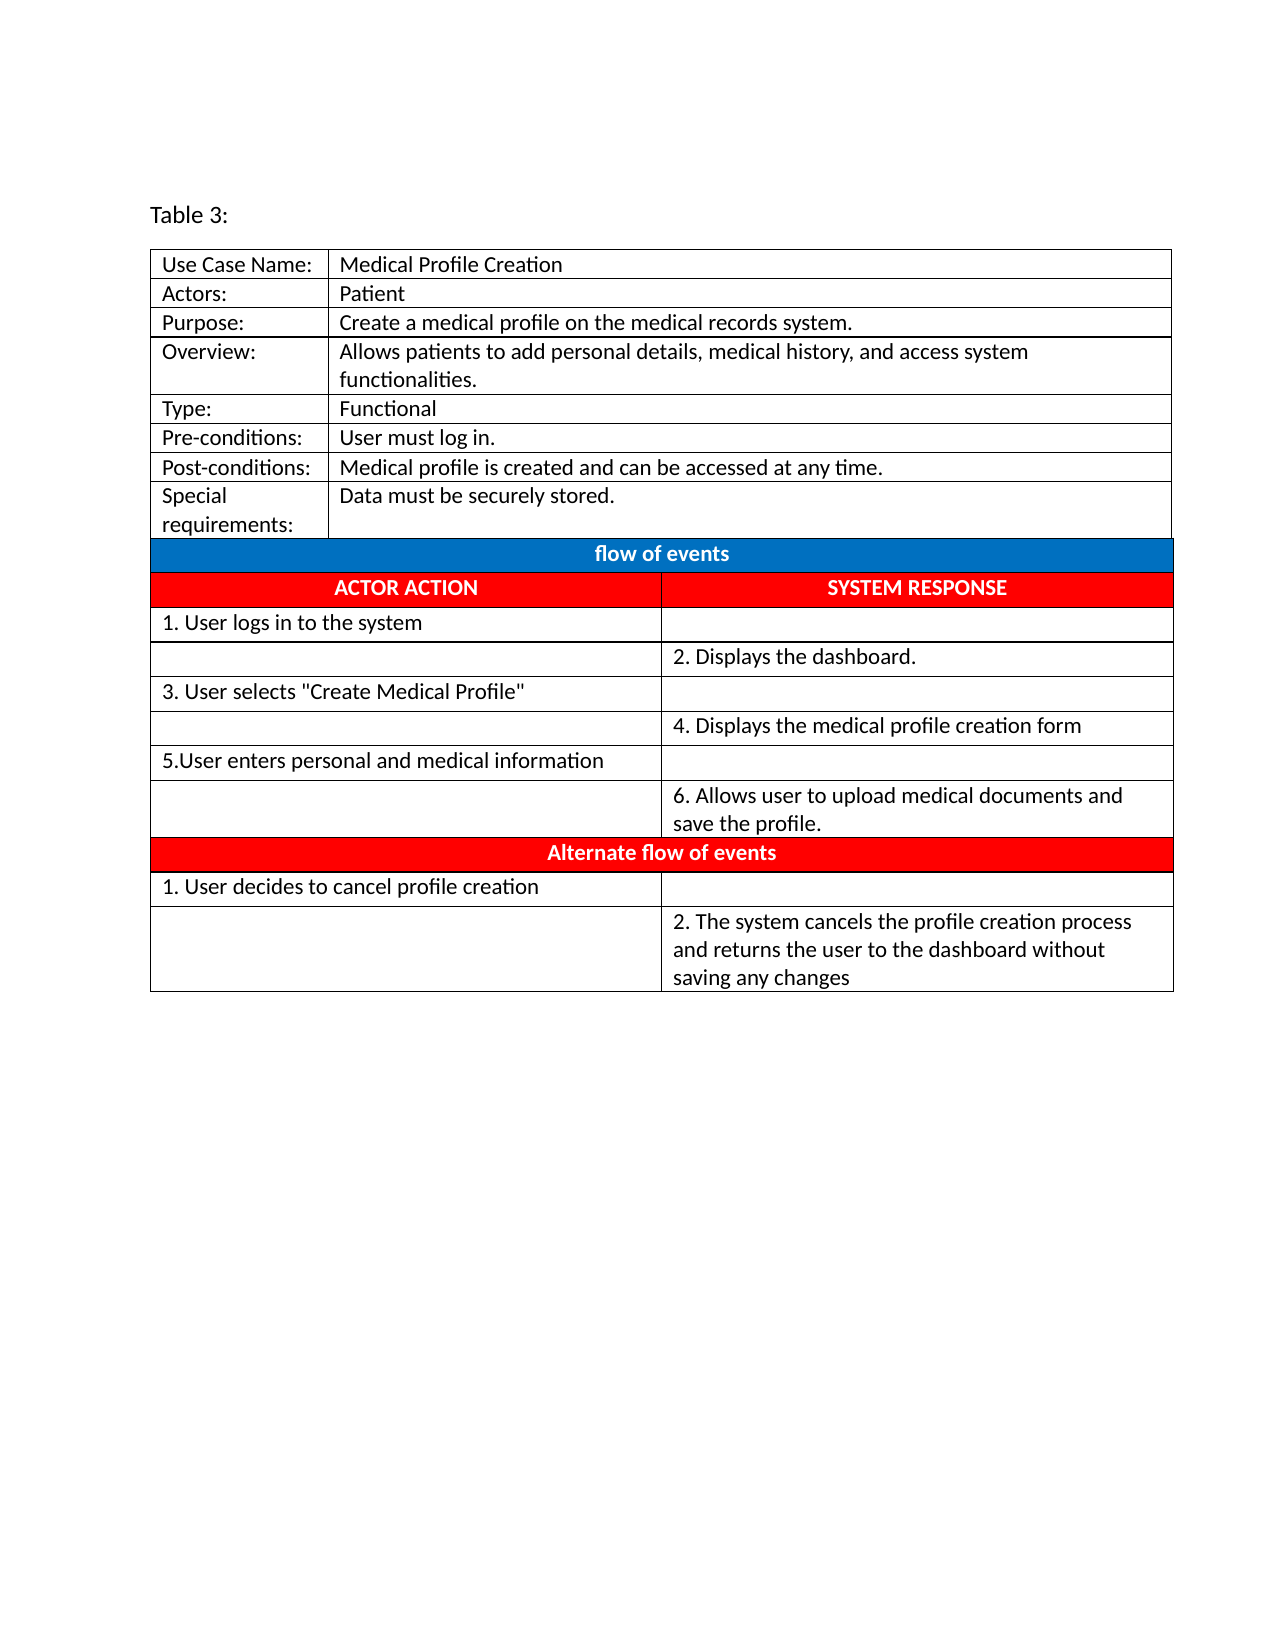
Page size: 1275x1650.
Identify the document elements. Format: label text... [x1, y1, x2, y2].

table_cell 1. User logs in to the system [151, 608, 661, 641]
table_cell [151, 643, 661, 676]
table_cell [151, 712, 661, 745]
table_cell [662, 746, 1173, 780]
table_cell Type: [151, 395, 328, 422]
table_cell 2. Displays the dashboard. [662, 643, 1173, 676]
text Table 3: [150, 199, 1125, 230]
table_cell 1. User decides to cancel profile creation [151, 873, 661, 906]
table_cell [151, 781, 661, 837]
table_cell SYSTEM RESPONSE [662, 573, 1173, 607]
table_cell [662, 677, 1173, 711]
table_cell User must log in. [329, 424, 1171, 452]
table_cell 5.User enters personal and medical information [151, 746, 661, 780]
table_cell [662, 873, 1173, 906]
table_cell Post-conditions: [151, 453, 328, 481]
table_cell flow of events [151, 539, 1173, 572]
table_cell 4. Displays the medical profile creation form [662, 712, 1173, 745]
table_cell Alternate flow of events [151, 838, 1173, 871]
table_cell 6. Allows user to upload medical documents and save the profile. [662, 781, 1173, 837]
table_cell [662, 608, 1173, 641]
table_cell Functional [329, 395, 1171, 422]
table_cell 2. The system cancels the profile creation process and returns the user to the dashboard without saving any changes [662, 907, 1173, 991]
table_cell Purpose: [151, 308, 328, 336]
table_header Use Case Name: [151, 250, 328, 278]
table_cell Pre-conditions: [151, 424, 328, 452]
table_cell Data must be securely stored. [329, 482, 1171, 538]
table_cell ACTOR ACTION [151, 573, 661, 607]
table_cell Patient [329, 279, 1171, 307]
table_cell Special requirements: [151, 482, 328, 538]
table_cell 3. User selects "Create Medical Profile" [151, 677, 661, 711]
table_header Medical Profile Creation [329, 250, 1171, 278]
table_cell [151, 907, 661, 991]
table_cell Create a medical profile on the medical records system. [329, 308, 1171, 336]
table_cell Medical profile is created and can be accessed at any time. [329, 453, 1171, 481]
table_cell Allows patients to add personal details, medical history, and access system functionalities. [329, 338, 1171, 393]
table_cell Overview: [151, 338, 328, 393]
table_cell Actors: [151, 279, 328, 307]
